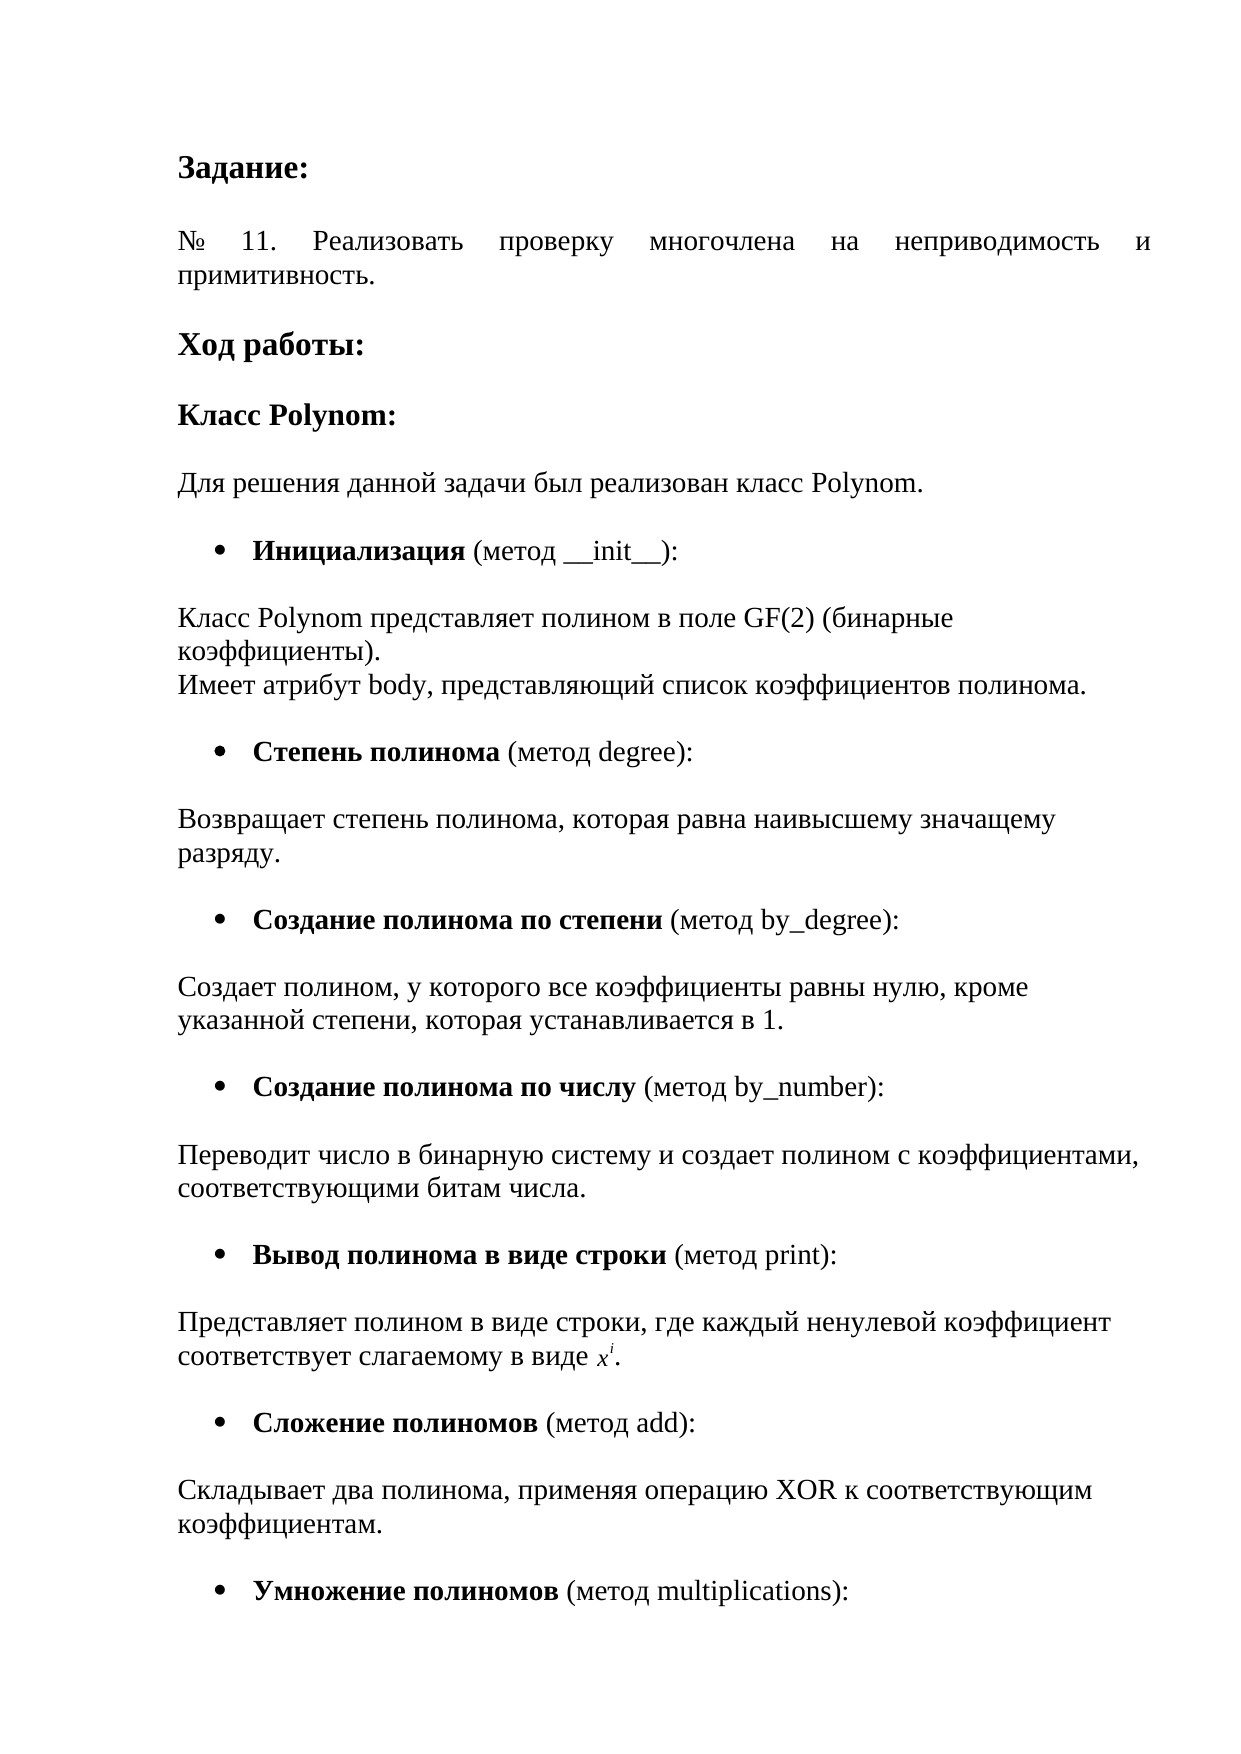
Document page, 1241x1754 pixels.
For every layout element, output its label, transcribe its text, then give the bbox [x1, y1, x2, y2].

text Класс Polynom представляет полином в поле GF(2) (бинарные коэффициенты). [177, 600, 1152, 667]
text Класс Polynom: [177, 396, 1152, 432]
text Возвращает степень полинома, которая равна наивысшему значащему разряду. [177, 801, 1152, 868]
list Инициализация (метод __init__): [215, 533, 1152, 566]
list Сложение полиномов (метод add): [215, 1405, 1152, 1439]
text Складывает два полинома, применяя операцию XOR к соответствующим коэффициентам. [177, 1472, 1152, 1539]
text Создает полином, у которого все коэффициенты равны нулю, кроме указанной степени, которая устанавливается в 1. [177, 969, 1152, 1036]
text Переводит число в бинарную систему и создает полином с коэффициентами, соответствующими битам числа. [177, 1137, 1152, 1204]
text Имеет атрибут body, представляющий список коэффициентов полинома. [177, 667, 1152, 700]
text № 11. Реализовать проверку многочлена на неприводимость и примитивность. [177, 223, 1152, 291]
list Создание полинома по степени (метод by_degree): [215, 902, 1152, 935]
text Представляет полином в виде строки, где каждый ненулевой коэффициент соответствует слагаемому в виде . [177, 1304, 1152, 1372]
text Задание: [177, 147, 1152, 185]
list Вывод полинома в виде строки (метод print): [215, 1237, 1152, 1271]
text Для решения данной задачи был реализован класс Polynom. [177, 466, 1152, 499]
list Умножение полиномов (метод multiplications): [215, 1573, 1152, 1607]
text Ход работы: [177, 324, 1152, 362]
list Степень полинома (метод degree): [215, 734, 1152, 768]
list Создание полинома по числу (метод by_number): [215, 1069, 1152, 1103]
